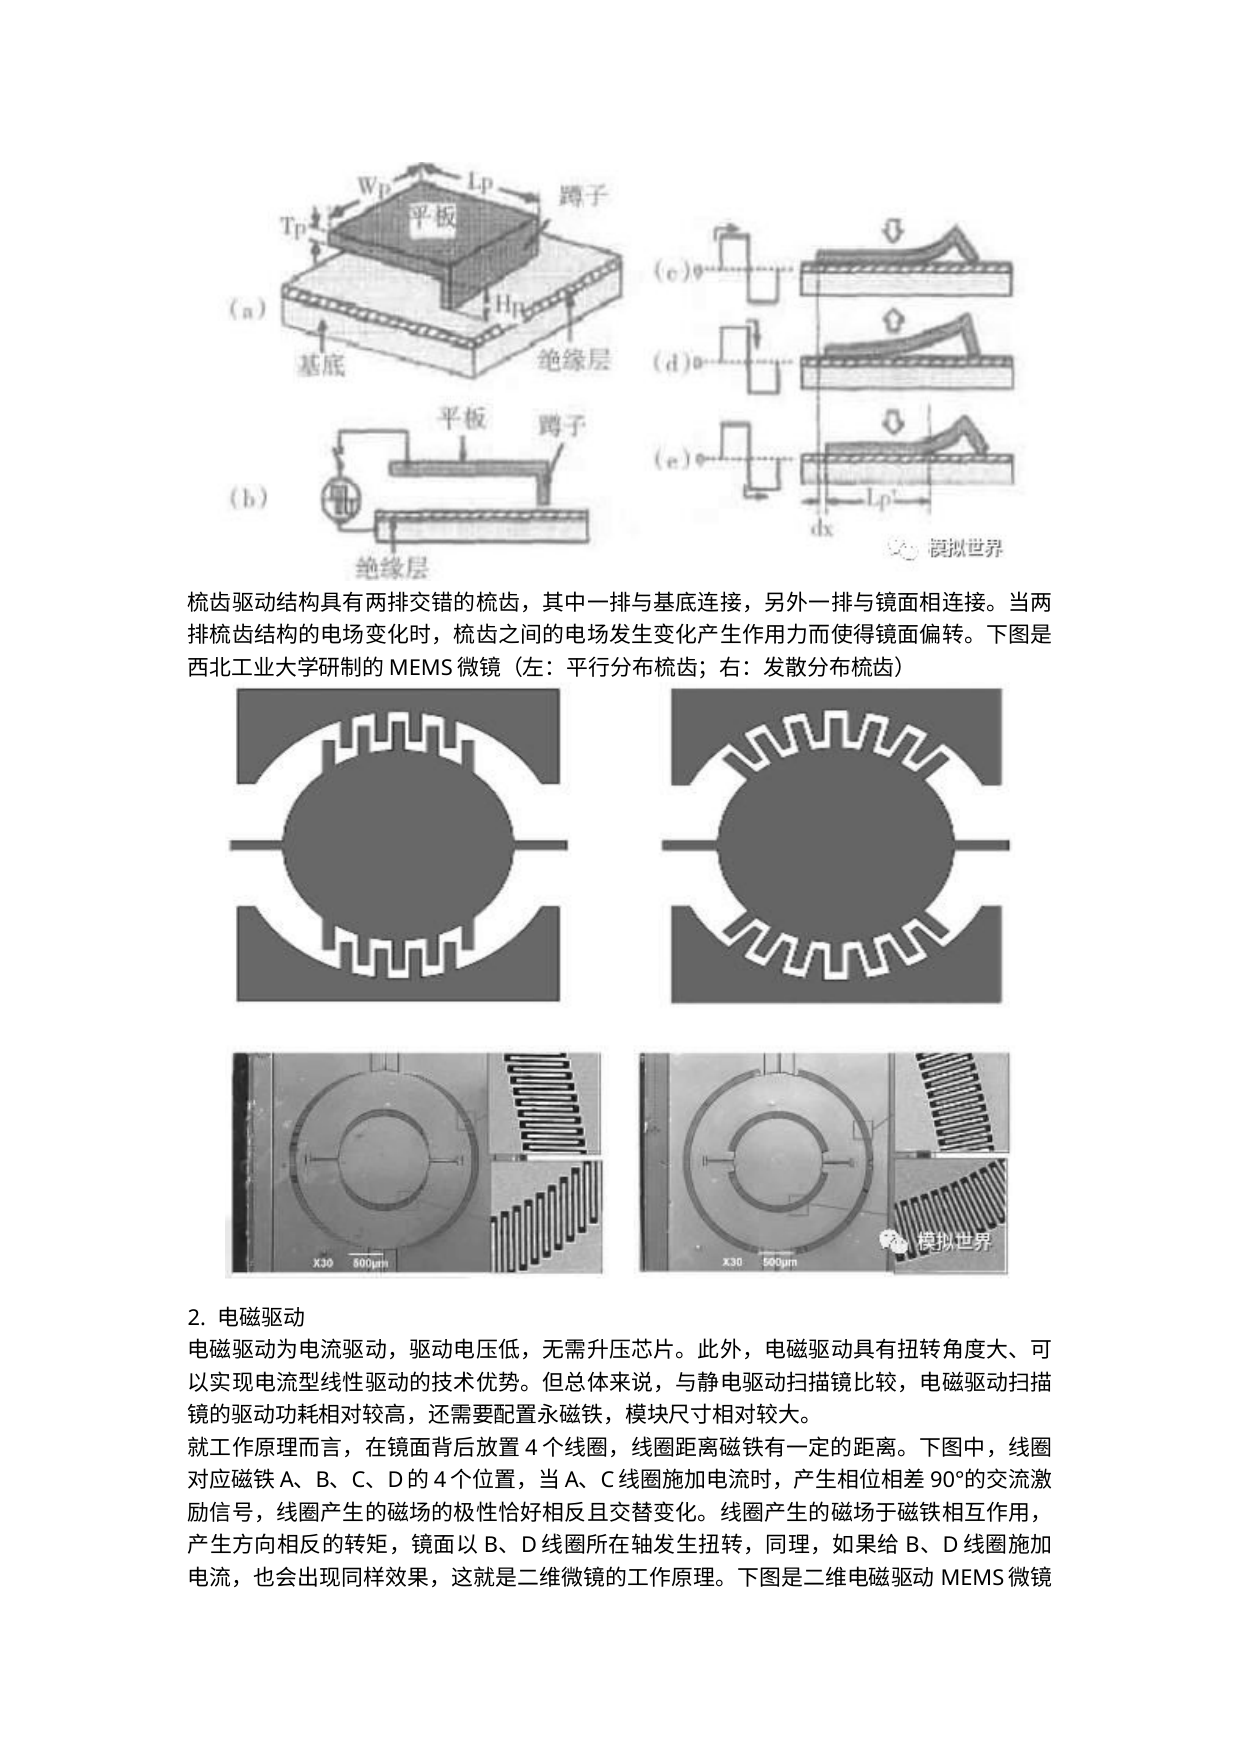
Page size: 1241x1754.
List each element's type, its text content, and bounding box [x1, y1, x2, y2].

text 2. 电磁驱动 [187, 1299, 1053, 1332]
picture [187, 162, 1038, 581]
text 梳齿驱动结构具有两排交错的梳齿，其中一排与基底连接，另外一排与镜面相连接。当两排梳齿结构的电场变化时，梳齿之间的电场发生变化产生作用力而使得镜面偏转。下图是西北工业大学研制的MEMS微镜（左：平行分布梳齿；右：发散分布梳齿） [187, 584, 1053, 682]
text 电磁驱动为电流驱动，驱动电压低，无需升压芯片。此外，电磁驱动具有扭转角度大、可以实现电流型线性驱动的技术优势。但总体来说，与静电驱动扫描镜比较，电磁驱动扫描镜的驱动功耗相对较高，还需要配置永磁铁，模块尺寸相对较大。 [187, 1332, 1053, 1429]
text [187, 1429, 1053, 1592]
picture [225, 682, 1016, 1285]
